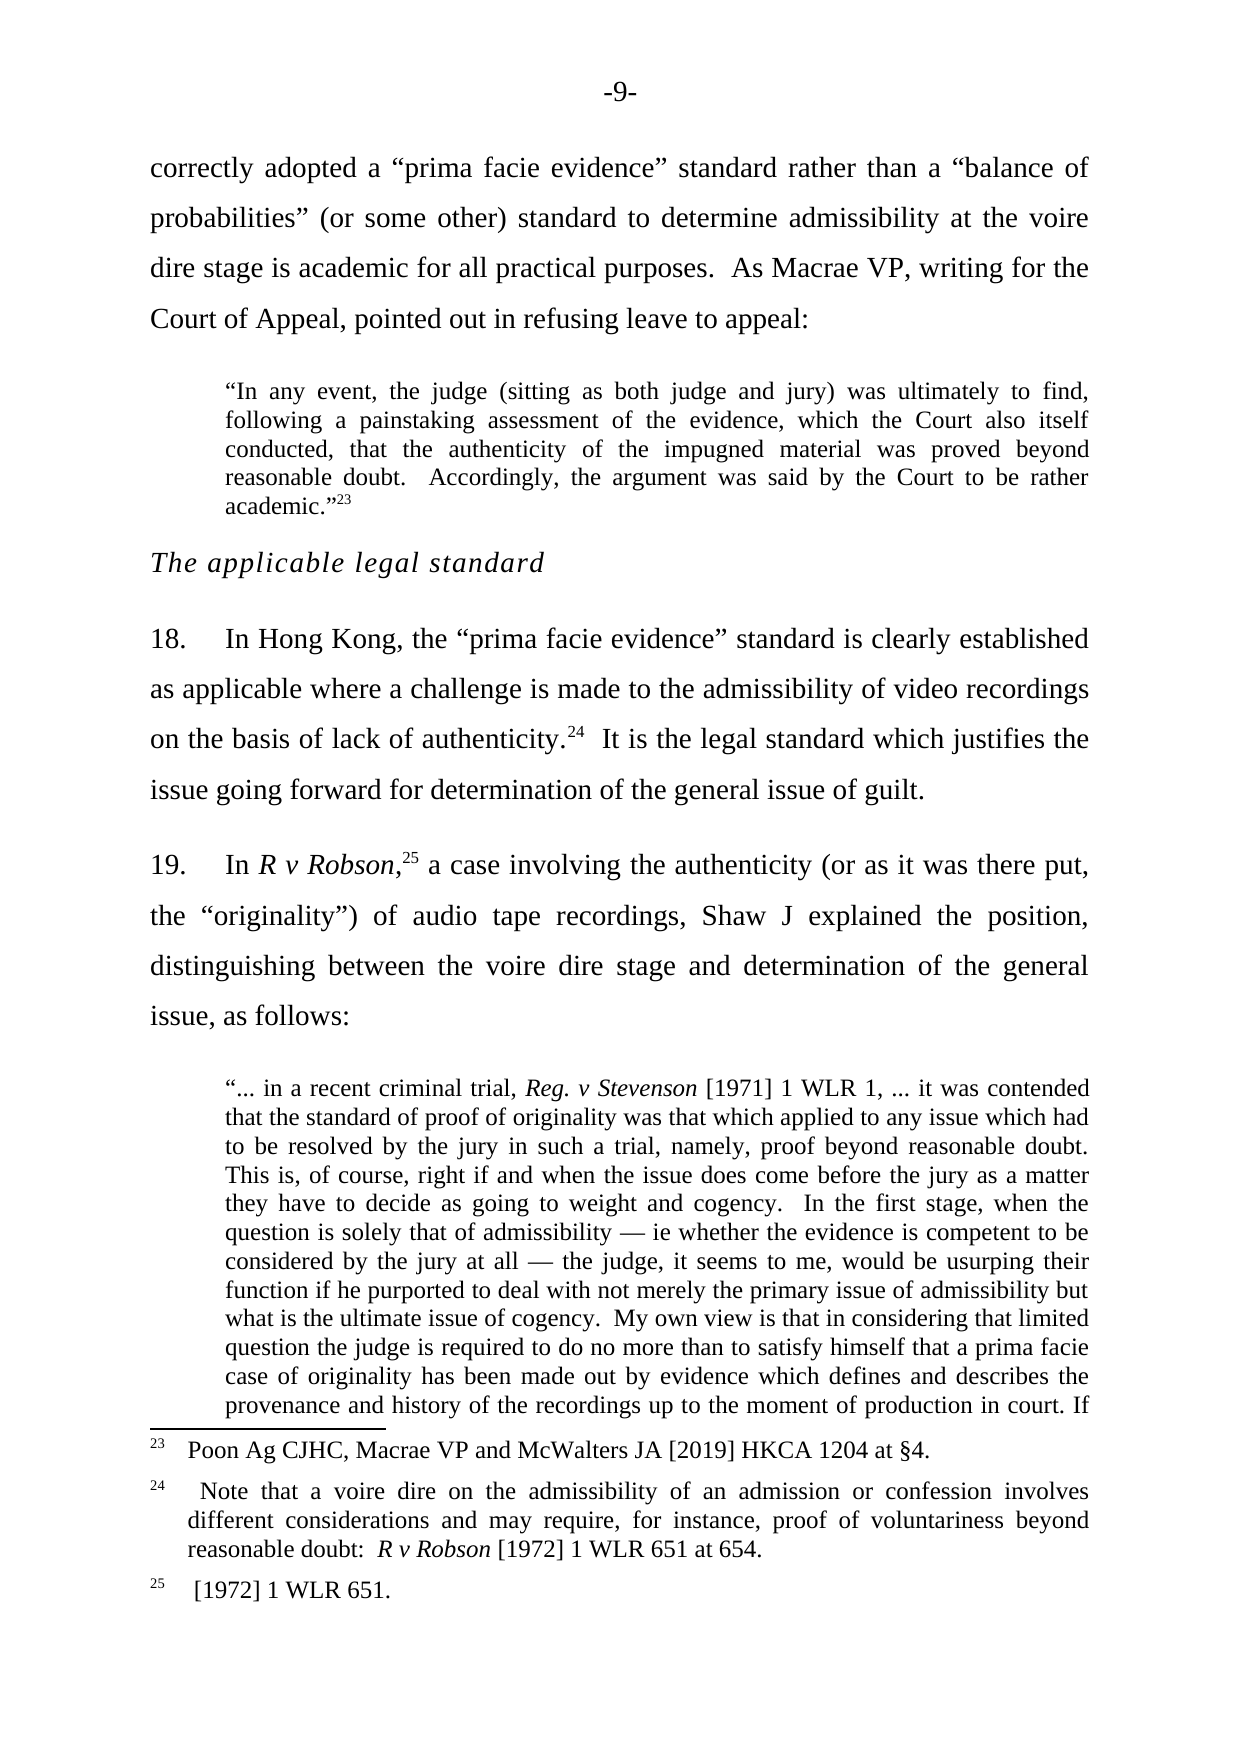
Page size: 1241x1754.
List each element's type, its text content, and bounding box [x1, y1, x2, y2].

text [150, 150, 1090, 334]
text In R v Robson, a case involving the authenticity (or as it was there put, the “originality”) of audio tape recordings, Shaw J explained the position, distinguishing between the voire dire stage and determination of the general issue, as follows: [150, 847, 1090, 1032]
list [225, 1073, 1090, 1418]
list “In any event, the judge (sitting as both judge and jury) was ultimately to find, following a painstaking assessment of the evidence, which the Court also itself conducted, that the authenticity of the impugned material was proved beyond reasonable doubt. Accordingly, the argument was said by the Court to be rather academic.” [225, 376, 1090, 520]
subtitle The applicable legal standard [150, 545, 1090, 578]
text In Hong Kong, the “prima facie evidence” standard is clearly established as applicable where a challenge is made to the admissibility of video recordings on the basis of lack of authenticity. It is the legal standard which justifies the issue going forward for determination of the general issue of guilt. [150, 621, 1090, 806]
